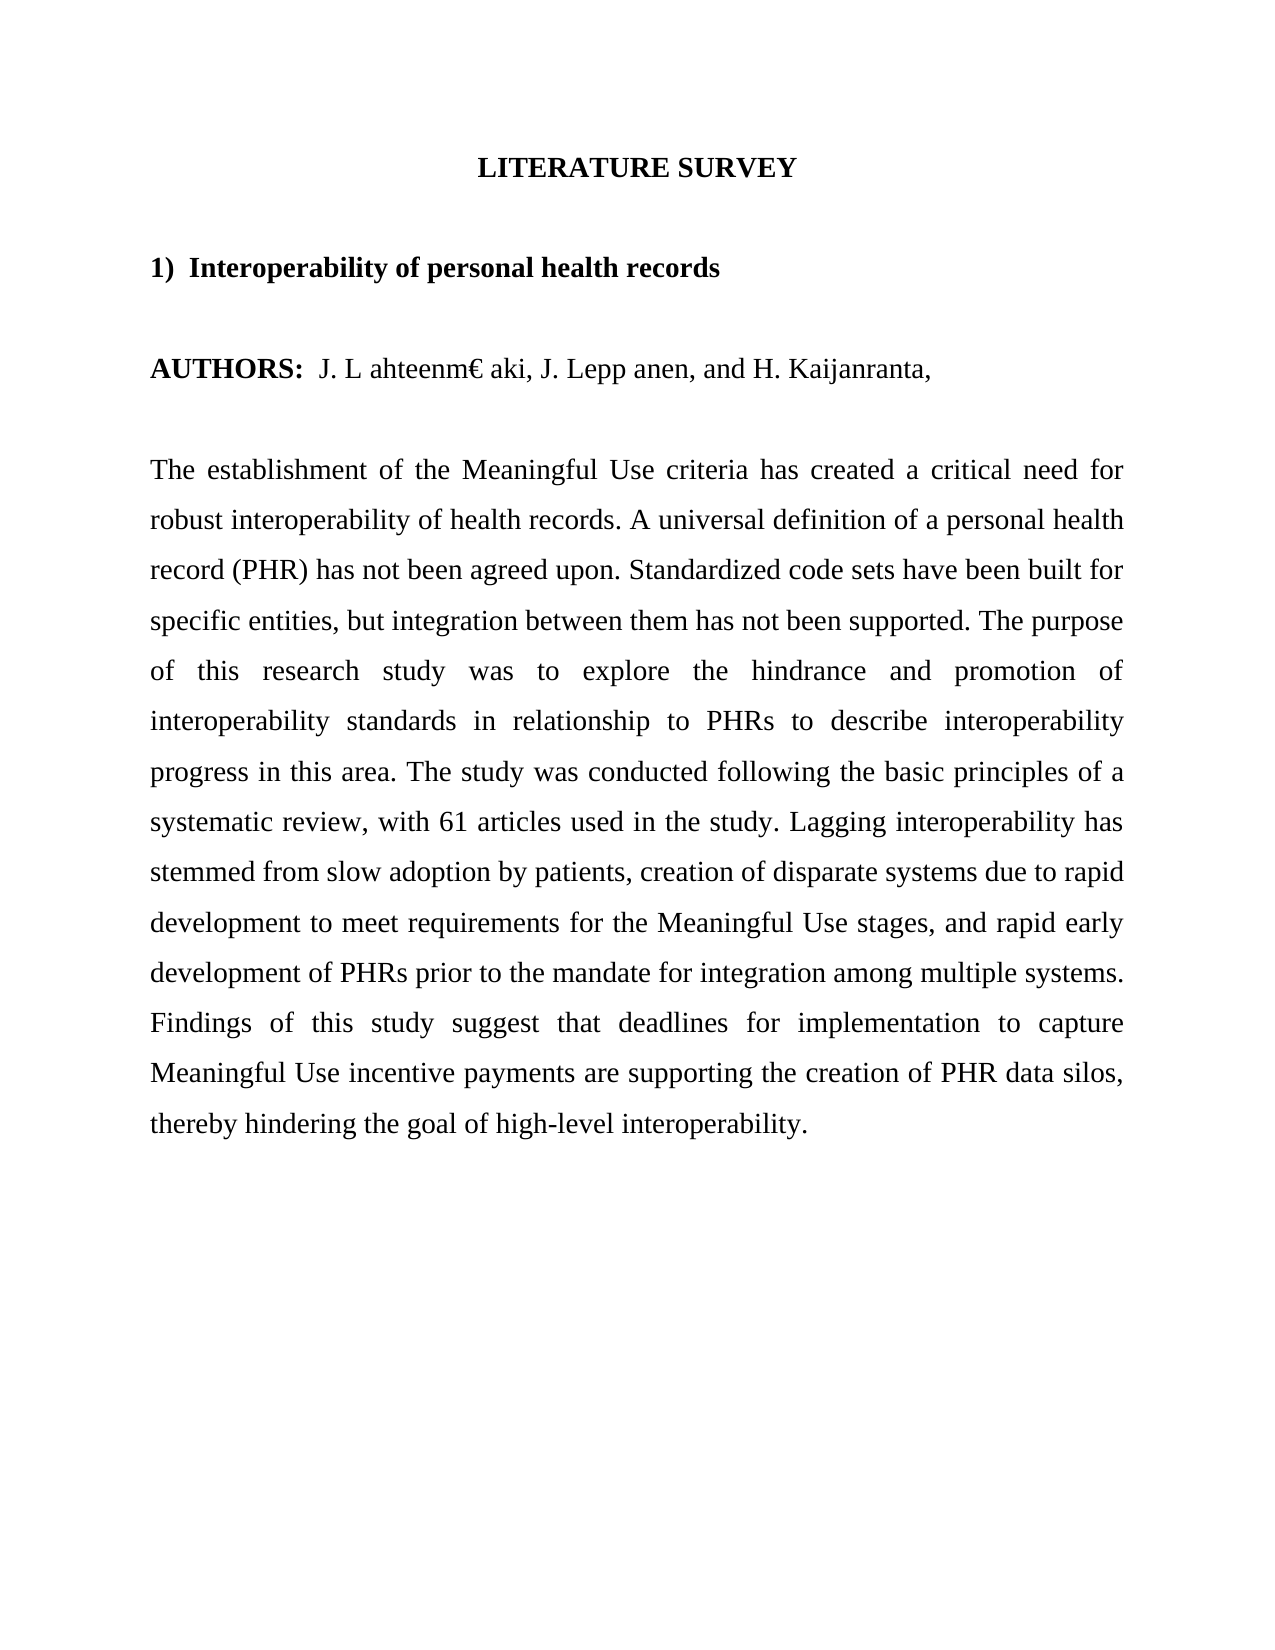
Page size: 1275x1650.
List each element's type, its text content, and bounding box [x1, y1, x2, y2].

text LITERATURE SURVEY [150, 150, 1125, 183]
text AUTHORS: J. L ahteenm€ aki, J. Lepp anen, and H. Kaijanranta, [150, 351, 1125, 385]
text 1) Interoperability of personal health records [150, 251, 1125, 284]
text The establishment of the Meaningful Use criteria has created a critical need for robust interoperability of health records. A universal definition of a personal health record (PHR) has not been agreed upon. Standardized code sets have been built for specific entities, but integration between them has not been supported. The purpose of this research study was to explore the hindrance and promotion of interoperability standards in relationship to PHRs to describe interoperability progress in this area. The study was conducted following the basic principles of a systematic review, with 61 articles used in the study. Lagging interoperability has stemmed from slow adoption by patients, creation of disparate systems due to rapid development to meet requirements for the Meaningful Use stages, and rapid early development of PHRs prior to the mandate for integration among multiple systems. Findings of this study suggest that deadlines for implementation to capture Meaningful Use incentive payments are supporting the creation of PHR data silos, thereby hindering the goal of high-level interoperability. [150, 452, 1125, 1139]
